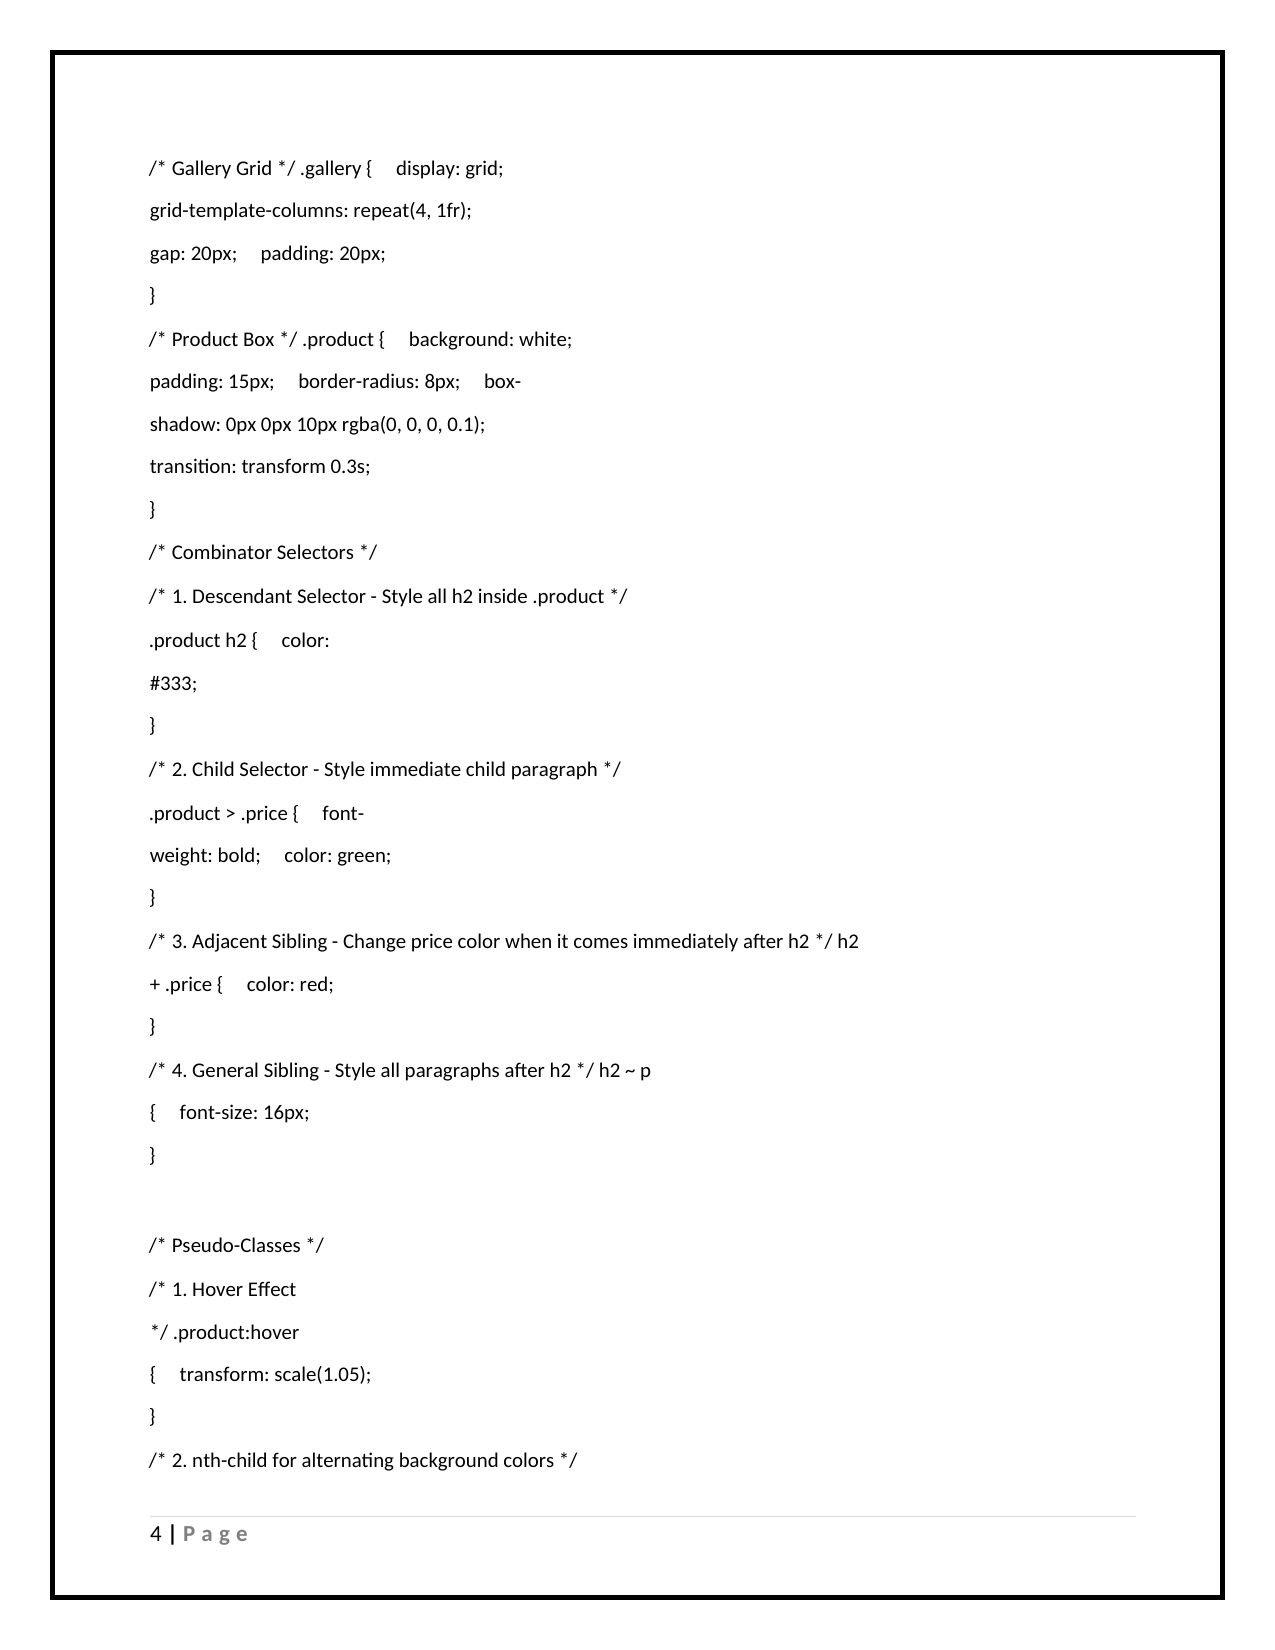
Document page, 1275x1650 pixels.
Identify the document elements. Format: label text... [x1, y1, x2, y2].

text } [148, 1142, 921, 1167]
text /* 1. Hover Effect */ .product:hover { transform: scale(1.05); [148, 1276, 411, 1387]
text /* Combinator Selectors */ [148, 539, 921, 565]
text /* 4. General Sibling - Style all paragraphs after h2 */ h2 ~ p { font-size: 16px; [148, 1057, 652, 1125]
text } [148, 1013, 921, 1039]
text /* 2. nth-child for alternating background colors */ [148, 1447, 921, 1473]
text } [148, 1404, 921, 1429]
text /* Product Box */ .product { background: white; padding: 15px; border-radius: 8px; box-shadow: 0px 0px 10px rgba(0, 0, 0, 0.1); transition: transform 0.3s; [148, 326, 587, 479]
text /* Pseudo-Classes */ [148, 1233, 921, 1258]
text } [148, 884, 921, 910]
text /* 1. Descendant Selector - Style all h2 inside .product */ [148, 583, 921, 609]
text } [148, 282, 921, 308]
text } [148, 496, 921, 521]
text /* Gallery Grid */ .gallery { display: grid; grid-template-columns: repeat(4, 1fr); gap: 20px; padding: 20px; [148, 155, 531, 265]
text } [148, 712, 921, 737]
text /* 3. Adjacent Sibling - Change price color when it comes immediately after h2 */ h2 + .price { color: red; [148, 928, 921, 996]
text /* 2. Child Selector - Style immediate child paragraph */ [148, 756, 921, 781]
text .product > .price { font-weight: bold; color: green; [148, 800, 401, 868]
text .product h2 { color: #333; [148, 627, 332, 695]
